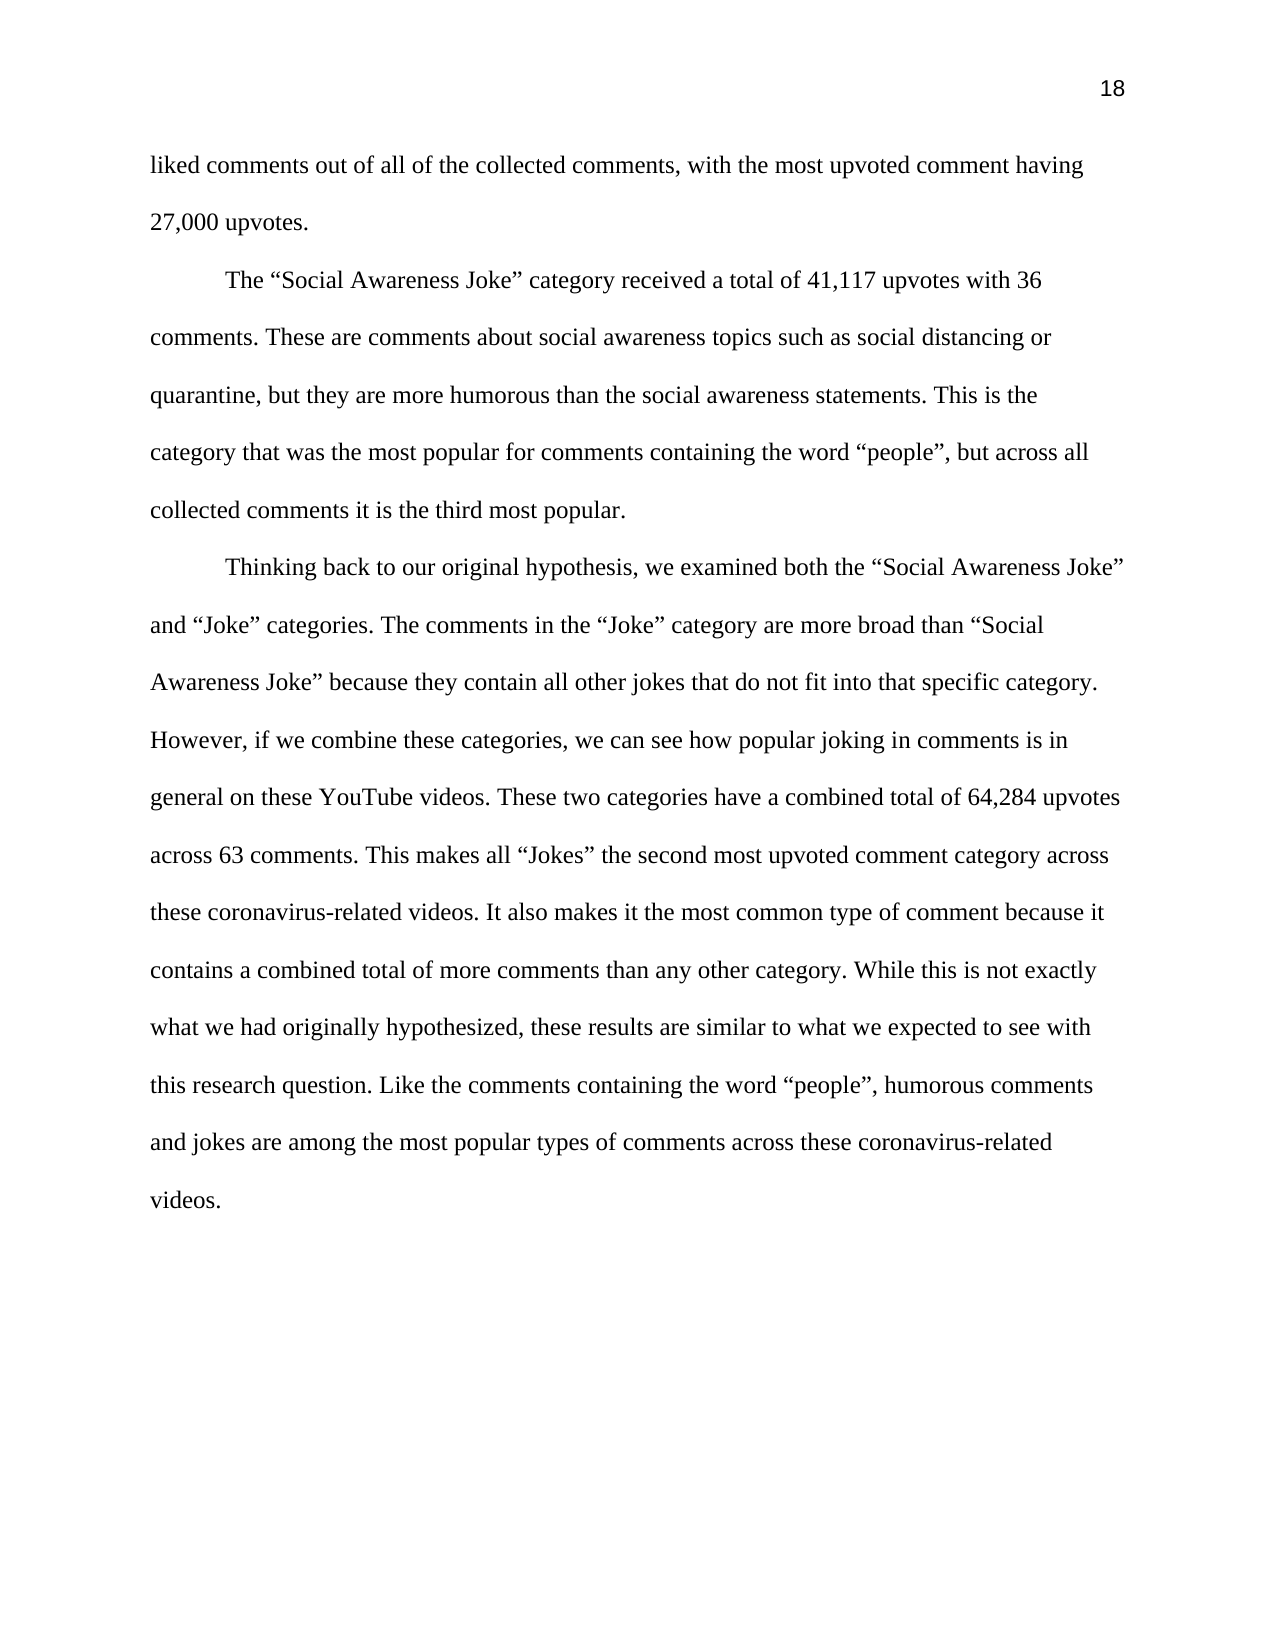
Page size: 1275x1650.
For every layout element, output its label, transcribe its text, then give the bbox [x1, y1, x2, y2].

text Thinking back to our original hypothesis, we examined both the “Social Awareness Joke” and “Joke” categories. The comments in the “Joke” category are more broad than “Social Awareness Joke” because they contain all other jokes that do not fit into that specific category. However, if we combine these categories, we can see how popular joking in comments is in general on these YouTube videos. These two categories have a combined total of 64,284 upvotes across 63 comments. This makes all “Jokes” the second most upvoted comment category across these coronavirus-related videos. It also makes it the most common type of comment because it contains a combined total of more comments than any other category. While this is not exactly what we had originally hypothesized, these results are similar to what we expected to see with this research question. Like the comments containing the word “people”, humorous comments and jokes are among the most popular types of comments across these coronavirus-related videos. [150, 552, 1125, 1214]
text The “Social Awareness Joke” category received a total of 41,117 upvotes with 36 comments. These are comments about social awareness topics such as social distancing or quarantine, but they are more humorous than the social awareness statements. This is the category that was the most popular for comments containing the word “people”, but across all collected comments it is the third most popular. [150, 265, 1125, 524]
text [150, 150, 1125, 236]
